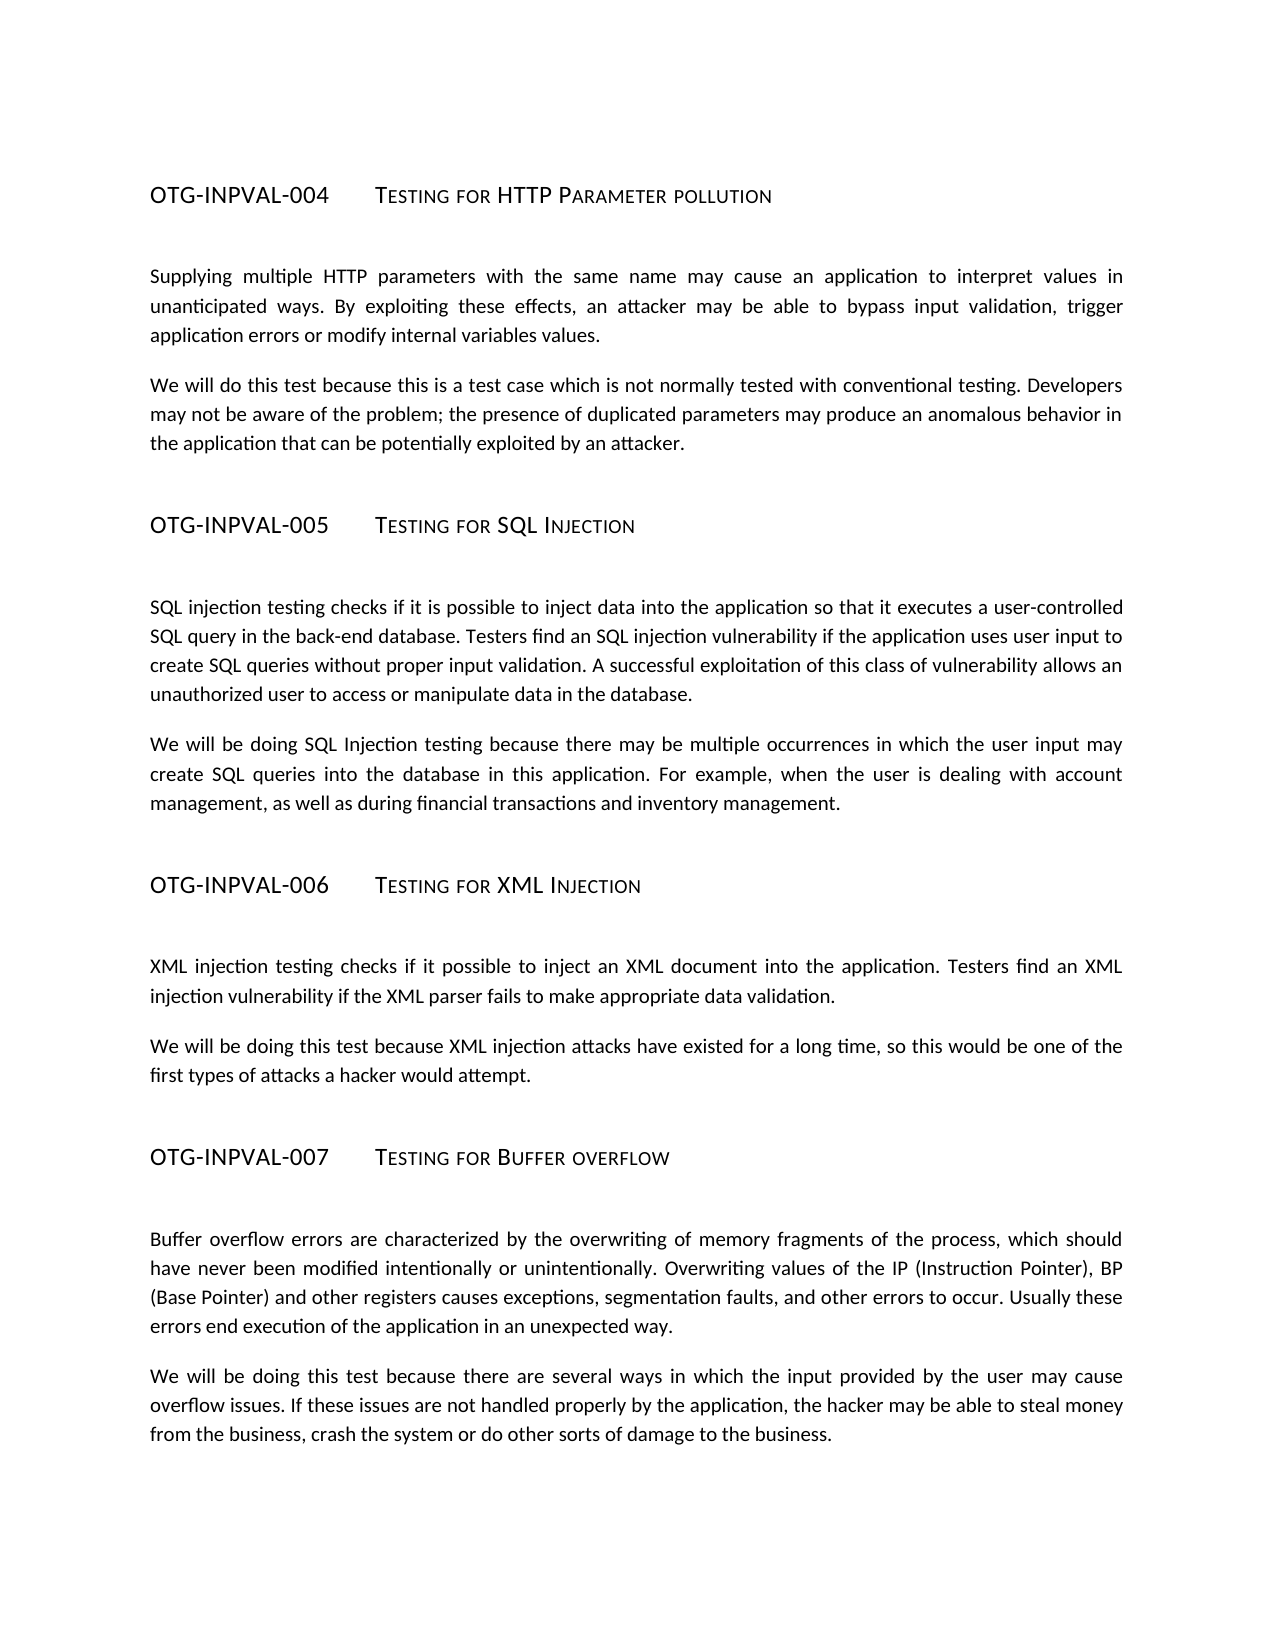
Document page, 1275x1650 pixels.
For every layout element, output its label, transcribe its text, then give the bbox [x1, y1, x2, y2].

text We will do this test because this is a test case which is not normally tested with conventional testing. Developers may not be aware of the problem; the presence of duplicated parameters may produce an anomalous behavior in the application that can be potentially exploited by an attacker. [150, 372, 1125, 456]
subtitle OTG-INPVAL-007 Testing for Buffer overflow [150, 1141, 1125, 1171]
text We will be doing this test because XML injection attacks have existed for a long time, so this would be one of the first types of attacks a hacker would attempt. [150, 1033, 1125, 1087]
subtitle OTG-INPVAL-006 Testing for XML Injection [150, 869, 1125, 899]
text SQL injection testing checks if it is possible to inject data into the application so that it executes a user-controlled SQL query in the back-end database. Testers find an SQL injection vulnerability if the application uses user input to create SQL queries without proper input validation. A successful exploitation of this class of vulnerability allows an unauthorized user to access or manipulate data in the database. [150, 594, 1125, 707]
text XML injection testing checks if it possible to inject an XML document into the application. Testers find an XML injection vulnerability if the XML parser fails to make appropriate data validation. [150, 954, 1125, 1008]
subtitle OTG-INPVAL-004 Testing for HTTP Parameter pollution [150, 179, 1125, 209]
text Buffer overflow errors are characterized by the overwriting of memory fragments of the process, which should have never been modified intentionally or unintentionally. Overwriting values of the IP (Instruction Pointer), BP (Base Pointer) and other registers causes exceptions, segmentation faults, and other errors to occur. Usually these errors end execution of the application in an unexpected way. [150, 1226, 1125, 1339]
text We will be doing SQL Injection testing because there may be multiple occurrences in which the user input may create SQL queries into the database in this application. For example, when the user is dealing with account management, as well as during financial transactions and inventory management. [150, 732, 1125, 815]
text Supplying multiple HTTP parameters with the same name may cause an application to interpret values in unanticipated ways. By exploiting these effects, an attacker may be able to bypass input validation, trigger application errors or modify internal variables values. [150, 264, 1125, 347]
subtitle OTG-INPVAL-005 Testing for SQL Injection [150, 509, 1125, 540]
text We will be doing this test because there are several ways in which the input provided by the user may cause overflow issues. If these issues are not handled properly by the application, the hacker may be able to steal money from the business, crash the system or do other sorts of damage to the business. [150, 1363, 1125, 1447]
